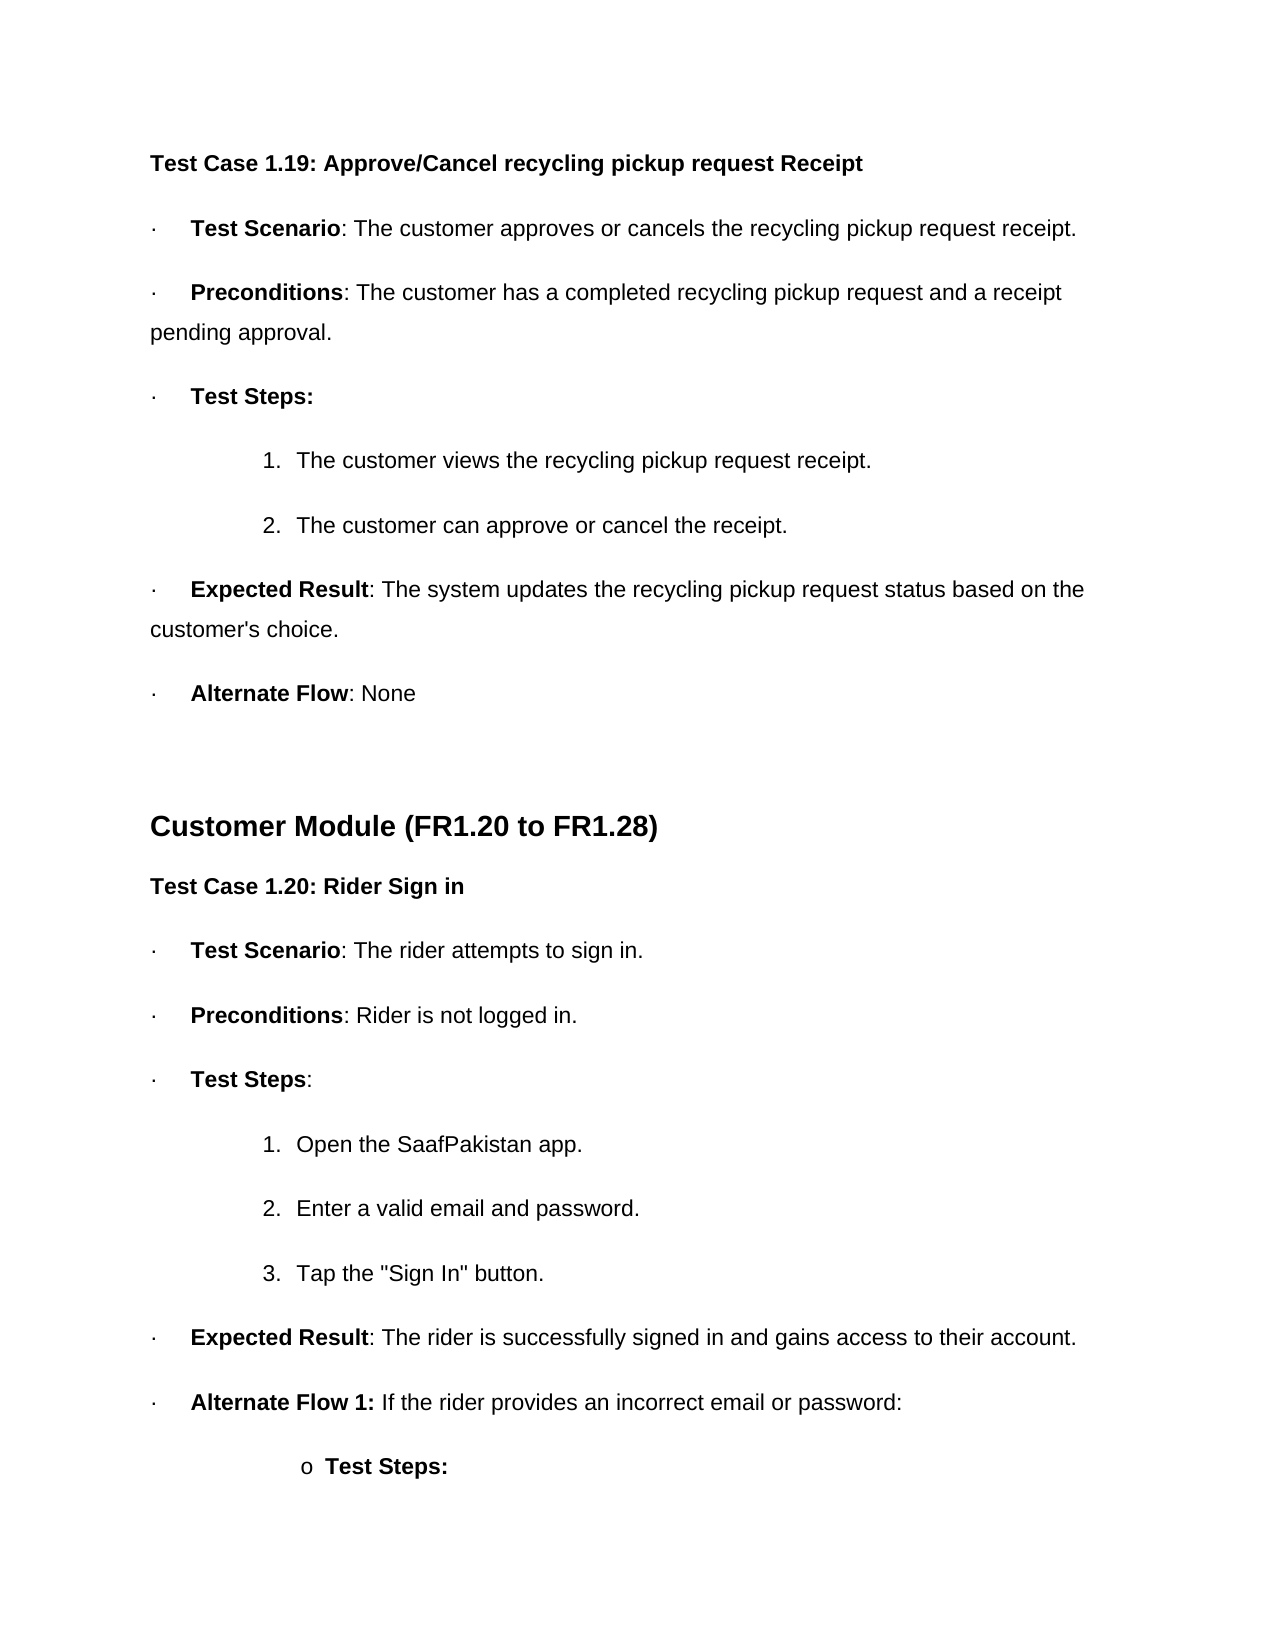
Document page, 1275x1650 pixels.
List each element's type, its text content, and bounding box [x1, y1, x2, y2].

text · Test Scenario: The customer approves or cancels the recycling pickup request receipt. [150, 214, 1125, 241]
text Test Case 1.19: Approve/Cancel recycling pickup request Receipt [150, 150, 1125, 176]
text Customer Module (FR1.20 to FR1.28) [150, 809, 1125, 843]
text · Preconditions: Rider is not logged in. [150, 1002, 1125, 1028]
text 1. Open the SaafPakistan app. [262, 1131, 1125, 1157]
text 3. Tap the "Sign In" button. [262, 1260, 1125, 1286]
text 2. The customer can approve or cancel the receipt. [262, 512, 1125, 538]
text · Expected Result: The rider is successfully signed in and gains access to their account. [150, 1324, 1125, 1351]
text Test Case 1.20: Rider Sign in [150, 873, 1125, 899]
text · Test Steps: [150, 383, 1125, 409]
text · Expected Result: The system updates the recycling pickup request status based on the customer's choice. [150, 576, 1125, 642]
text · Alternate Flow: None [150, 680, 1125, 707]
text · Alternate Flow 1: If the rider provides an incorrect email or password: [150, 1389, 1125, 1415]
text o Test Steps: [300, 1453, 1125, 1481]
text · Test Scenario: The rider attempts to sign in. [150, 937, 1125, 964]
text · Test Steps: [150, 1066, 1125, 1093]
text 1. The customer views the recycling pickup request receipt. [262, 447, 1125, 474]
text · Preconditions: The customer has a completed recycling pickup request and a receipt pending approval. [150, 279, 1125, 345]
text 2. Enter a valid email and password. [262, 1195, 1125, 1222]
